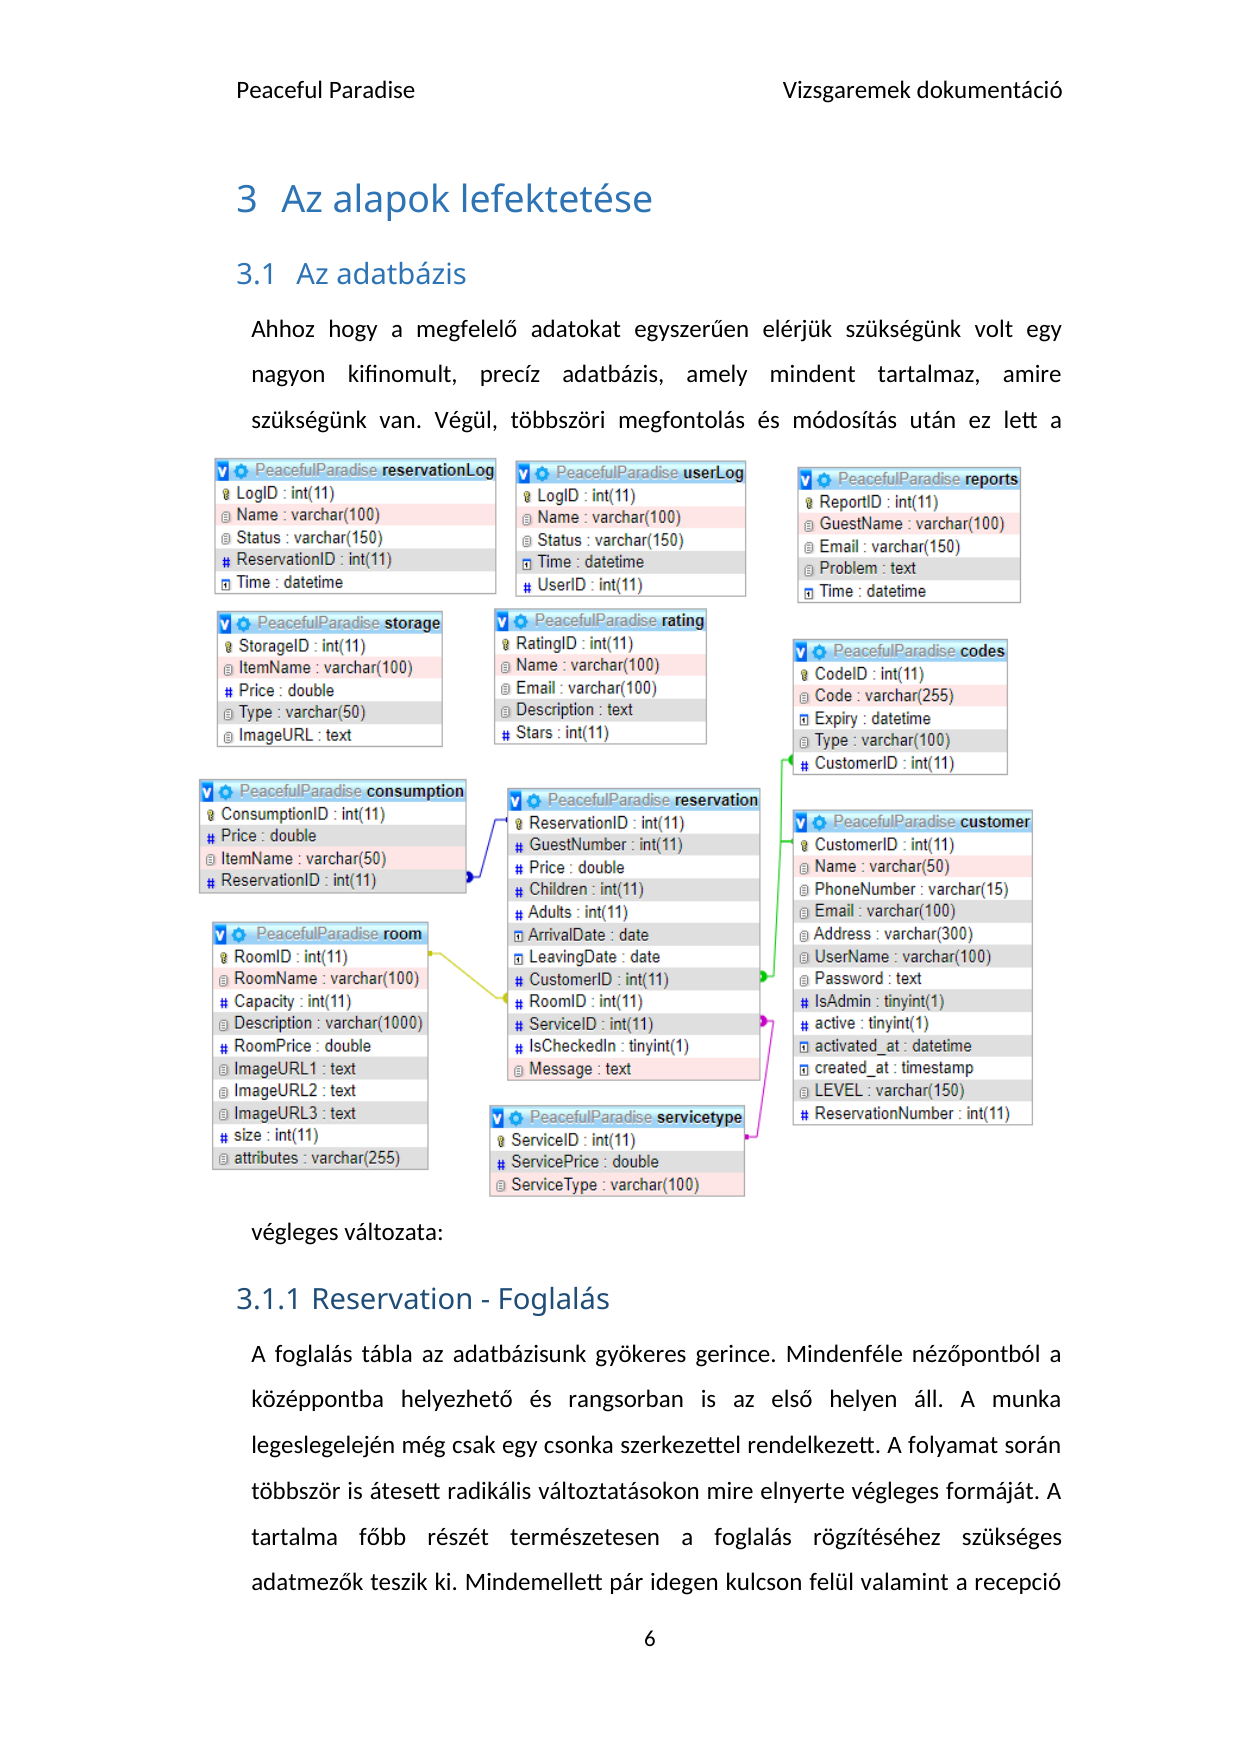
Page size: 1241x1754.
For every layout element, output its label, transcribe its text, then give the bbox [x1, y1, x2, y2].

picture [180, 453, 1063, 1216]
subtitle Reservation - Foglalás [236, 1278, 1063, 1318]
subtitle Az adatbázis [236, 253, 1063, 293]
subtitle Az alapok lefektetése [236, 173, 1063, 224]
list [251, 1338, 1063, 1597]
